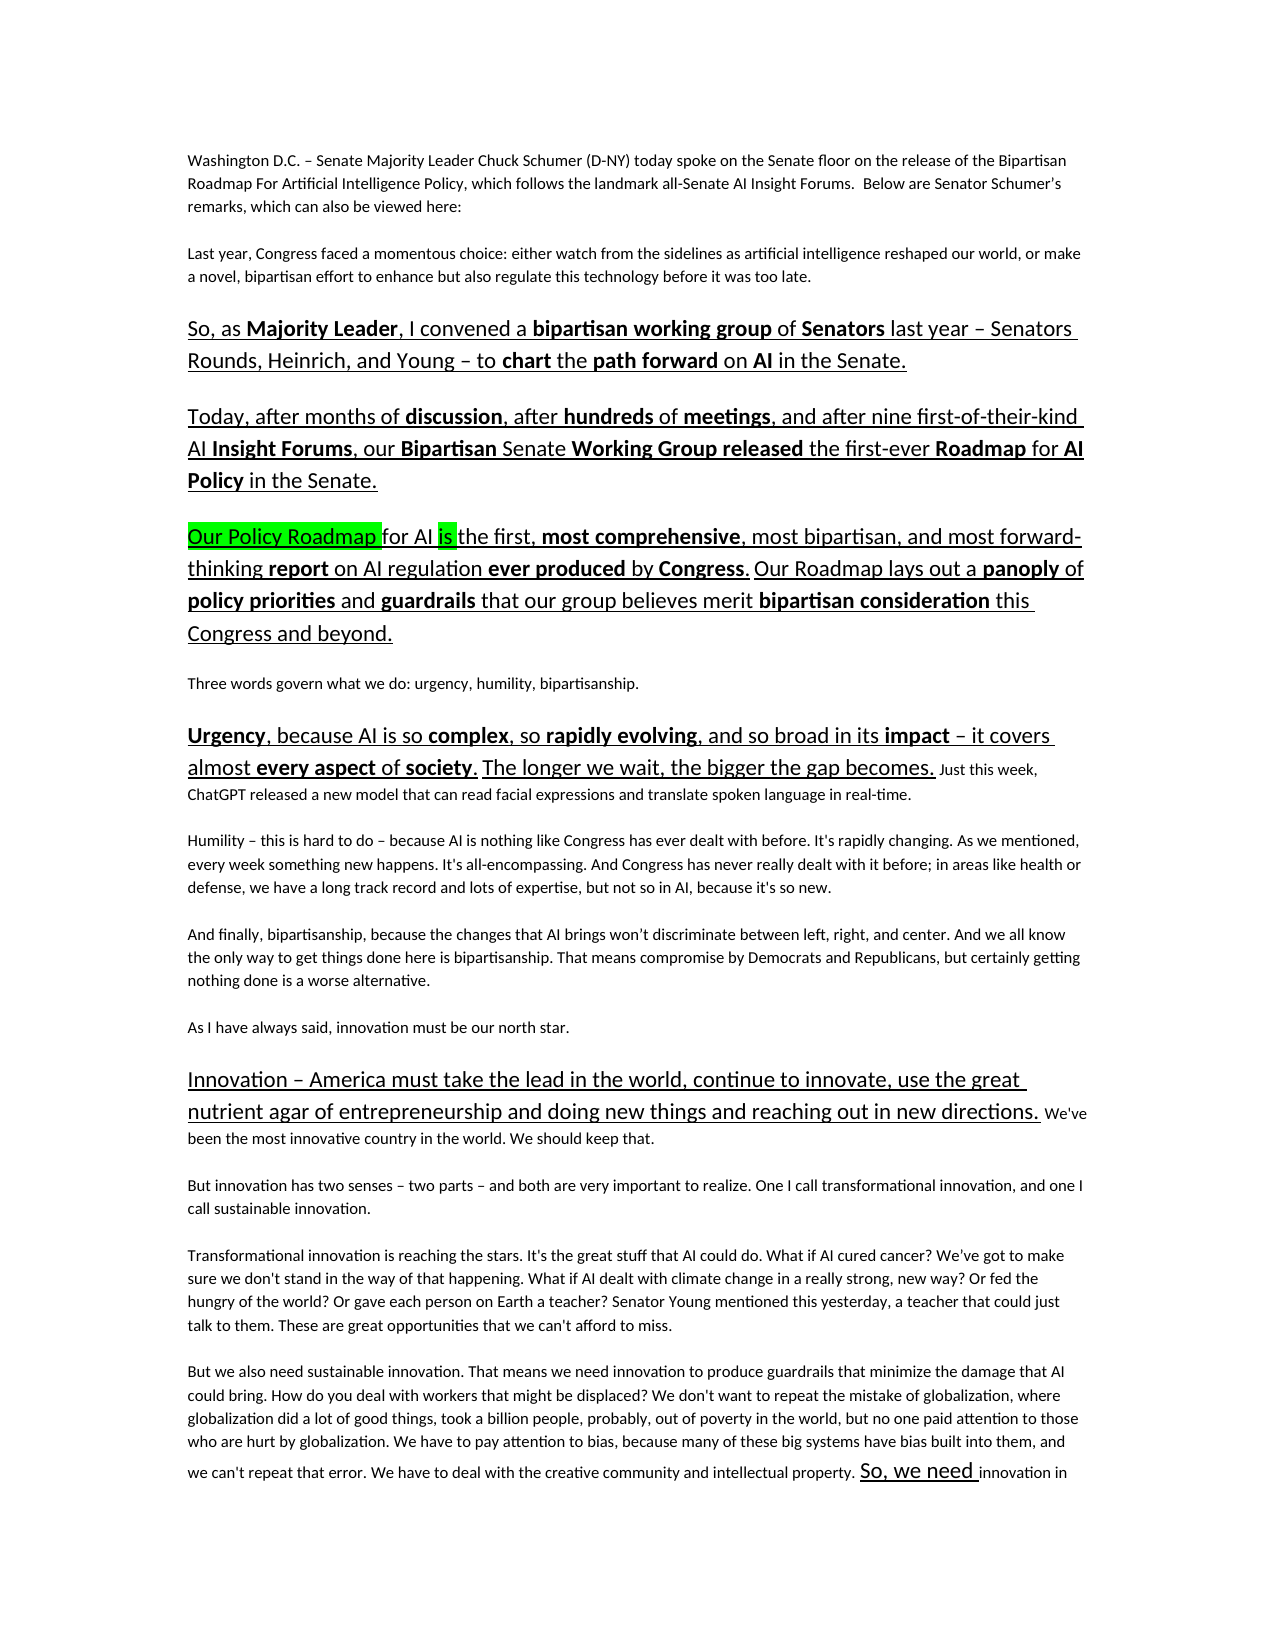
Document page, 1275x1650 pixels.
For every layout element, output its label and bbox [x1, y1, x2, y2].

text [187, 150, 1087, 1484]
